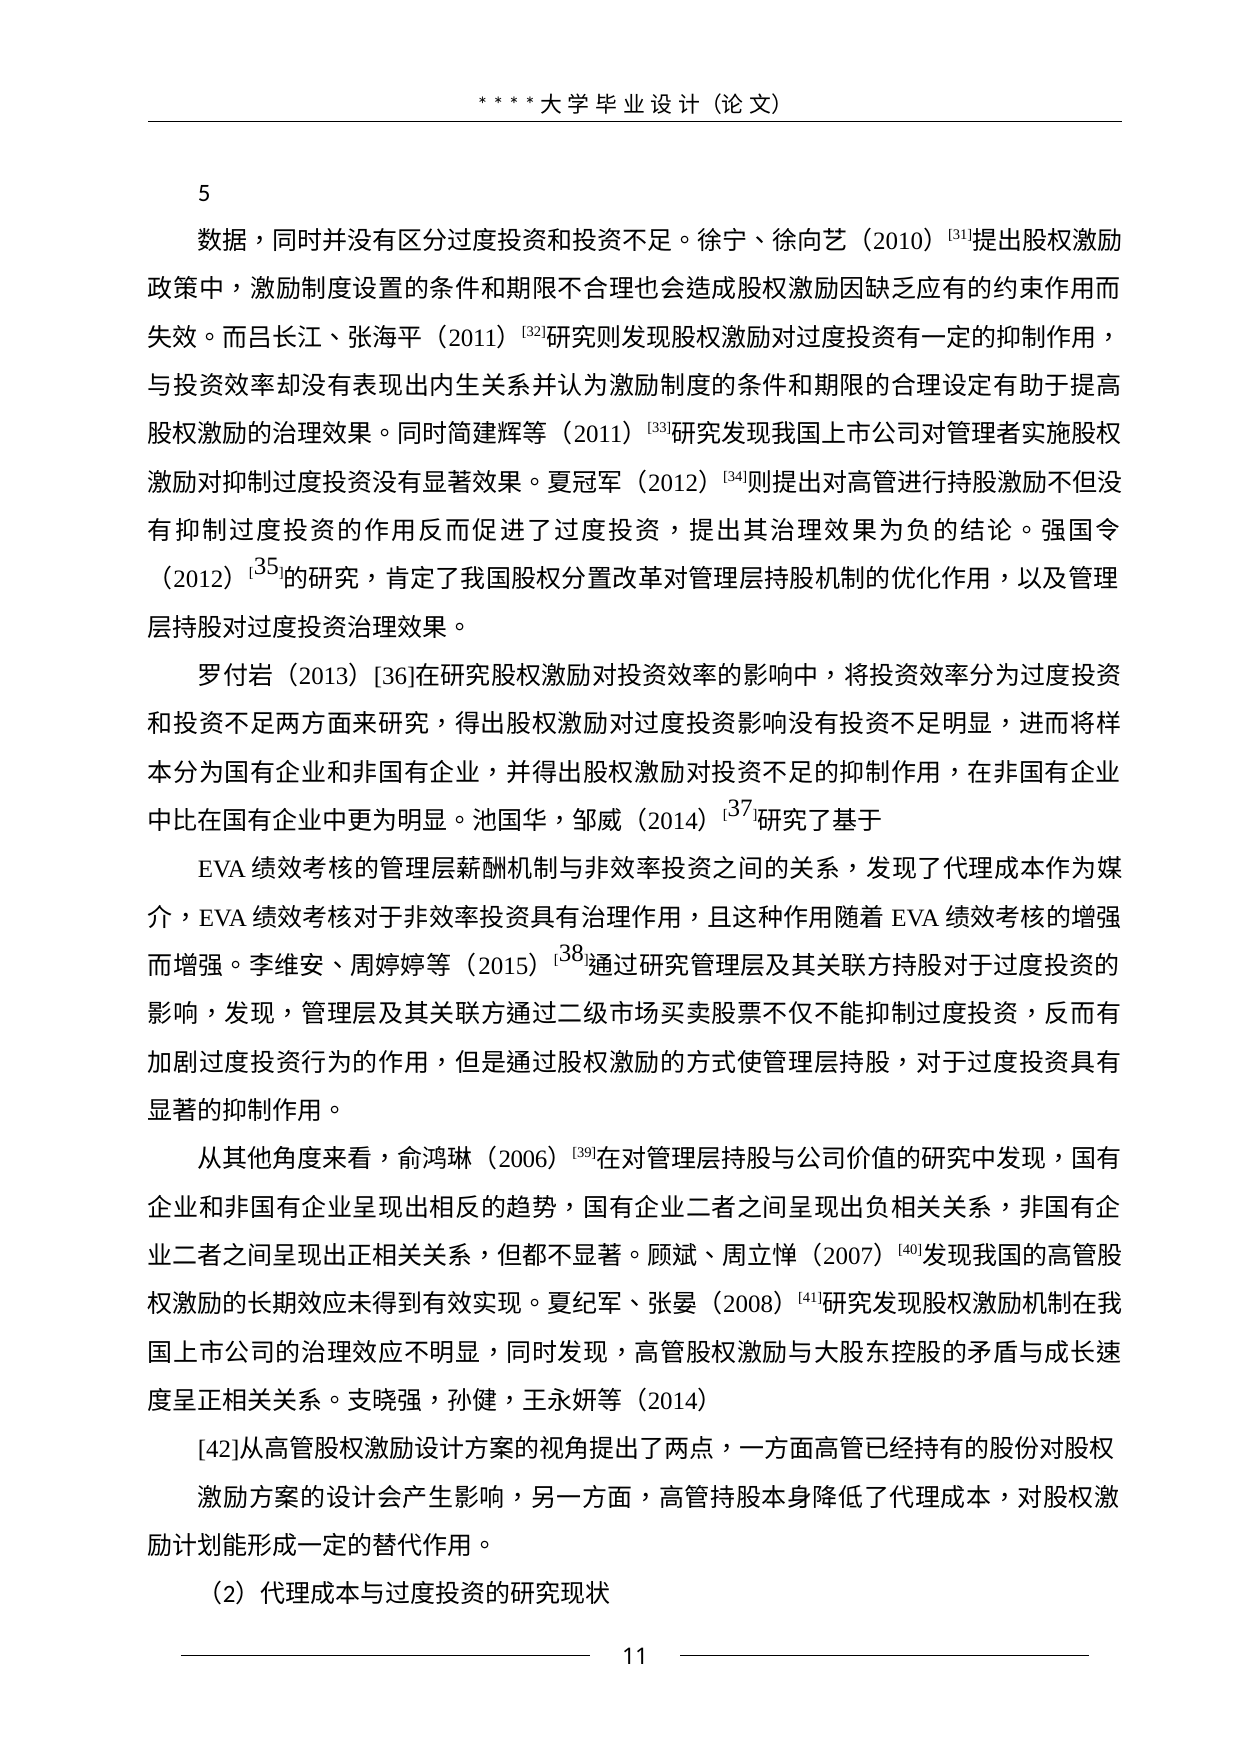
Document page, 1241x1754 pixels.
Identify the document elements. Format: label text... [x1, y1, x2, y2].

text 数据，同时并没有区分过度投资和投资不足。徐宁、徐向艺（2010）[31]提出股权激励政策中，激励制度设置的条件和期限不合理也会造成股权激励因缺乏应有的约束作用而失效。而吕长江、张海平（2011）[32]研究则发现股权激励对过度投资有一定的抑制作用，与投资效率却没有表现出内生关系并认为激励制度的条件和期限的合理设定有助于提高股权激励的治理效果。同时简建辉等（2011）[33]研究发现我国上市公司对管理者实施股权激励对抑制过度投资没有显著效果。夏冠军（2012）[34]则提出对高管进行持股激励不但没有抑制过度投资的作用反而促进了过度投资，提出其治理效果为负的结论。强国令（2012）[35]的研究，肯定了我国股权分置改革对管理层持股机制的优化作用，以及管理层持股对过度投资治理效果。 [148, 207, 1122, 642]
text 5 [148, 159, 1122, 207]
text 激励方案的设计会产生影响，另一方面，高管持股本身降低了代理成本，对股权激励计划能形成一定的替代作用。 [148, 1464, 1122, 1561]
text 从其他角度来看，俞鸿琳（2006）[39]在对管理层持股与公司价值的研究中发现，国有企业和非国有企业呈现出相反的趋势，国有企业二者之间呈现出负相关关系，非国有企业二者之间呈现出正相关关系，但都不显著。顾斌、周立惮（2007）[40]发现我国的高管股权激励的长期效应未得到有效实现。夏纪军、张晏（2008）[41]研究发现股权激励机制在我国上市公司的治理效应不明显，同时发现，高管股权激励与大股东控股的矛盾与成长速度呈正相关关系。支晓强，孙健，王永妍等（2014） [148, 1126, 1122, 1416]
text （2）代理成本与过度投资的研究现状 [148, 1561, 1122, 1609]
text EVA绩效考核的管理层薪酬机制与非效率投资之间的关系，发现了代理成本作为媒介，EVA绩效考核对于非效率投资具有治理作用，且这种作用随着EVA绩效考核的增强而增强。李维安、周婷婷等（2015）[38]通过研究管理层及其关联方持股对于过度投资的影响，发现，管理层及其关联方通过二级市场买卖股票不仅不能抑制过度投资，反而有加剧过度投资行为的作用，但是通过股权激励的方式使管理层持股，对于过度投资具有显著的抑制作用。 [148, 836, 1122, 1126]
text 罗付岩（2013）[36]在研究股权激励对投资效率的影响中，将投资效率分为过度投资和投资不足两方面来研究，得出股权激励对过度投资影响没有投资不足明显，进而将样本分为国有企业和非国有企业，并得出股权激励对投资不足的抑制作用，在非国有企业中比在国有企业中更为明显。池国华，邹威（2014）[37]研究了基于 [148, 642, 1122, 836]
text [42]从高管股权激励设计方案的视角提出了两点，一方面高管已经持有的股份对股权 [148, 1416, 1122, 1464]
